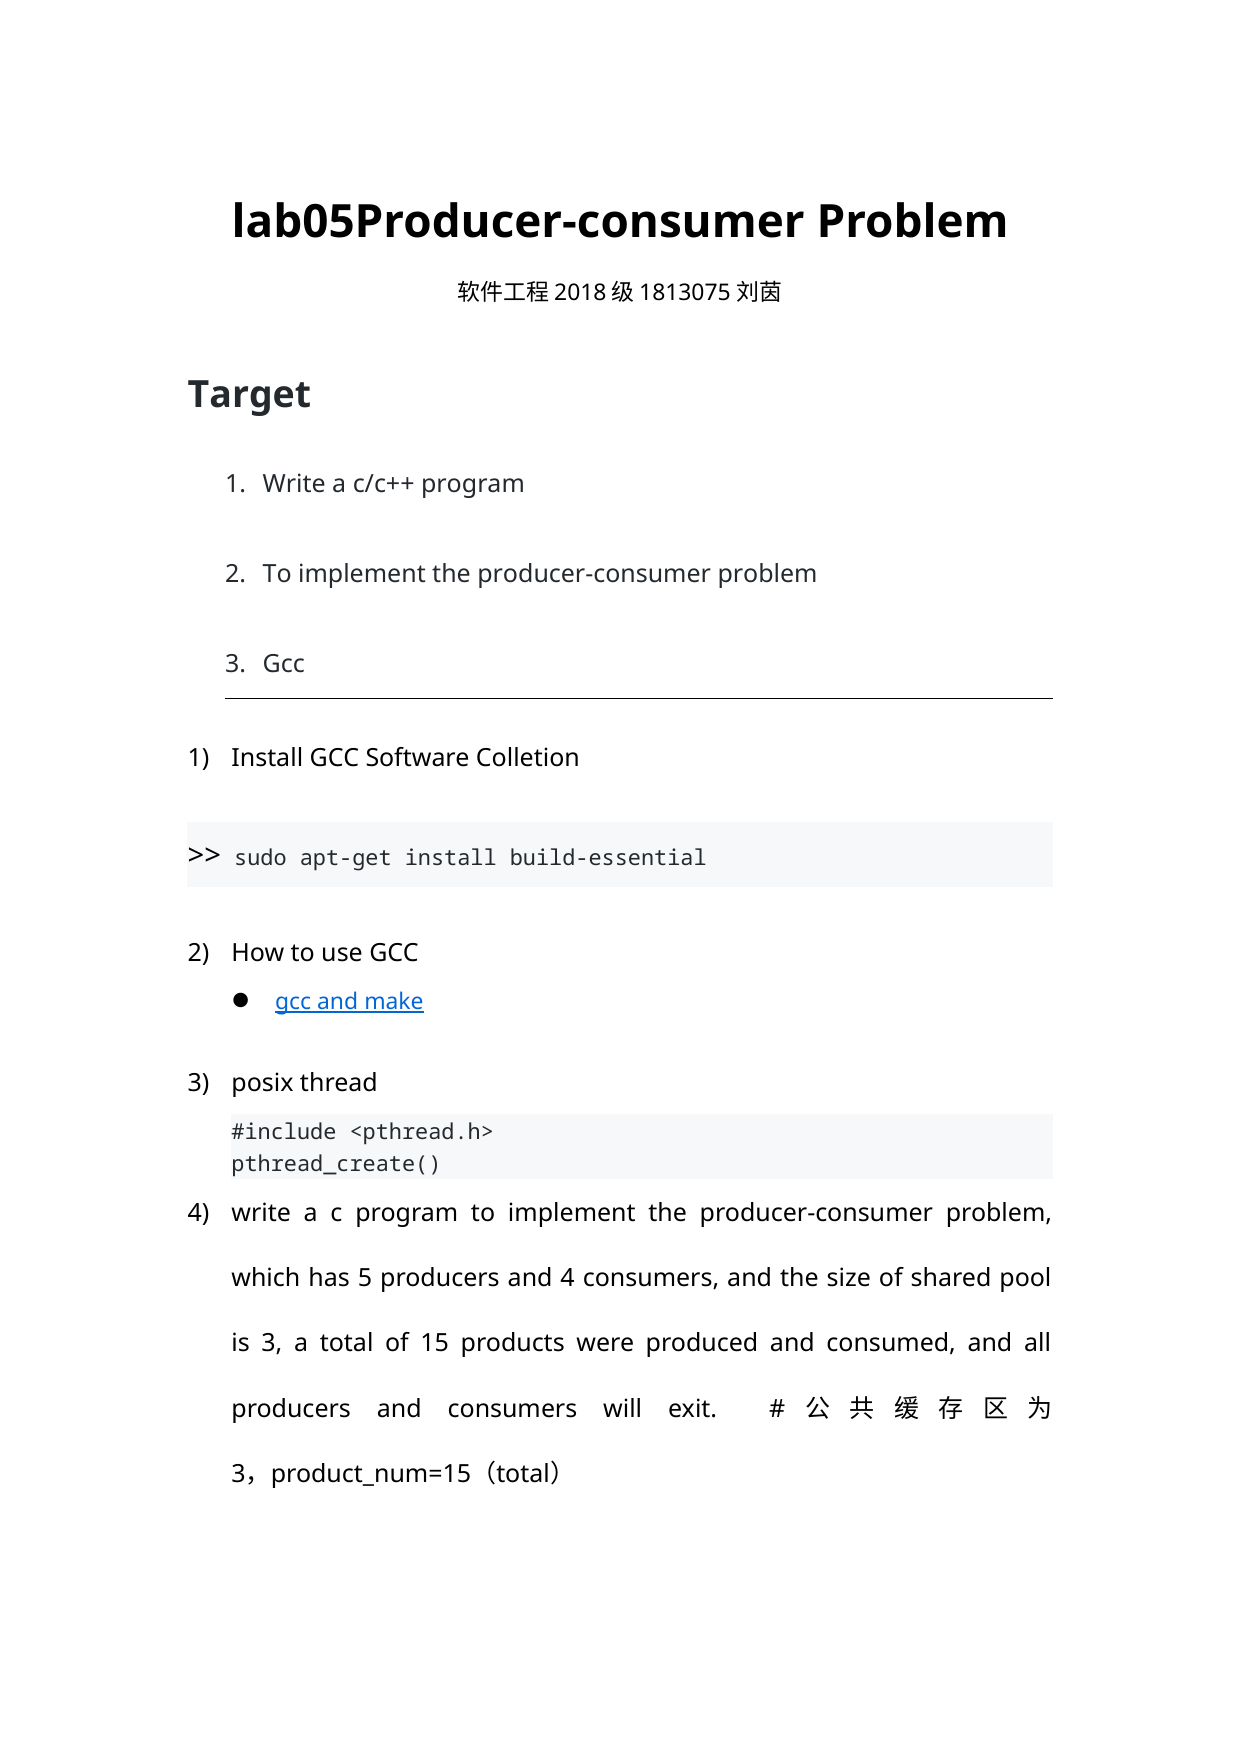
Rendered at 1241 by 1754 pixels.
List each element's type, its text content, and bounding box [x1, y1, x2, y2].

title lab05Producer-consumer Problem [187, 187, 1053, 252]
list gcc and make [231, 984, 1053, 1017]
list Install GCC Software Colletion [187, 724, 1053, 789]
text >> sudo apt-get install build-essential [187, 822, 1053, 887]
list posix thread [187, 1049, 1053, 1114]
text #include <pthread.h> [231, 1114, 1053, 1147]
text pthread_create() [231, 1147, 1053, 1179]
text 软件工程2018级 1813075 刘茵 [187, 258, 1053, 323]
list Write a c/c++ program [225, 451, 1053, 516]
list write a c program to implement the producer-consumer problem, which has 5 producers and 4 consumers, and the size of shared pool is 3, a total of 15 products were produced and consumed, and all producers and consumers will exit. #公共缓存区为3，product_num=15（total） [187, 1179, 1053, 1504]
text Target [187, 361, 1053, 426]
list To implement the producer-consumer problem [225, 541, 1053, 606]
list Gcc [225, 631, 1053, 698]
list How to use GCC [187, 919, 1053, 984]
